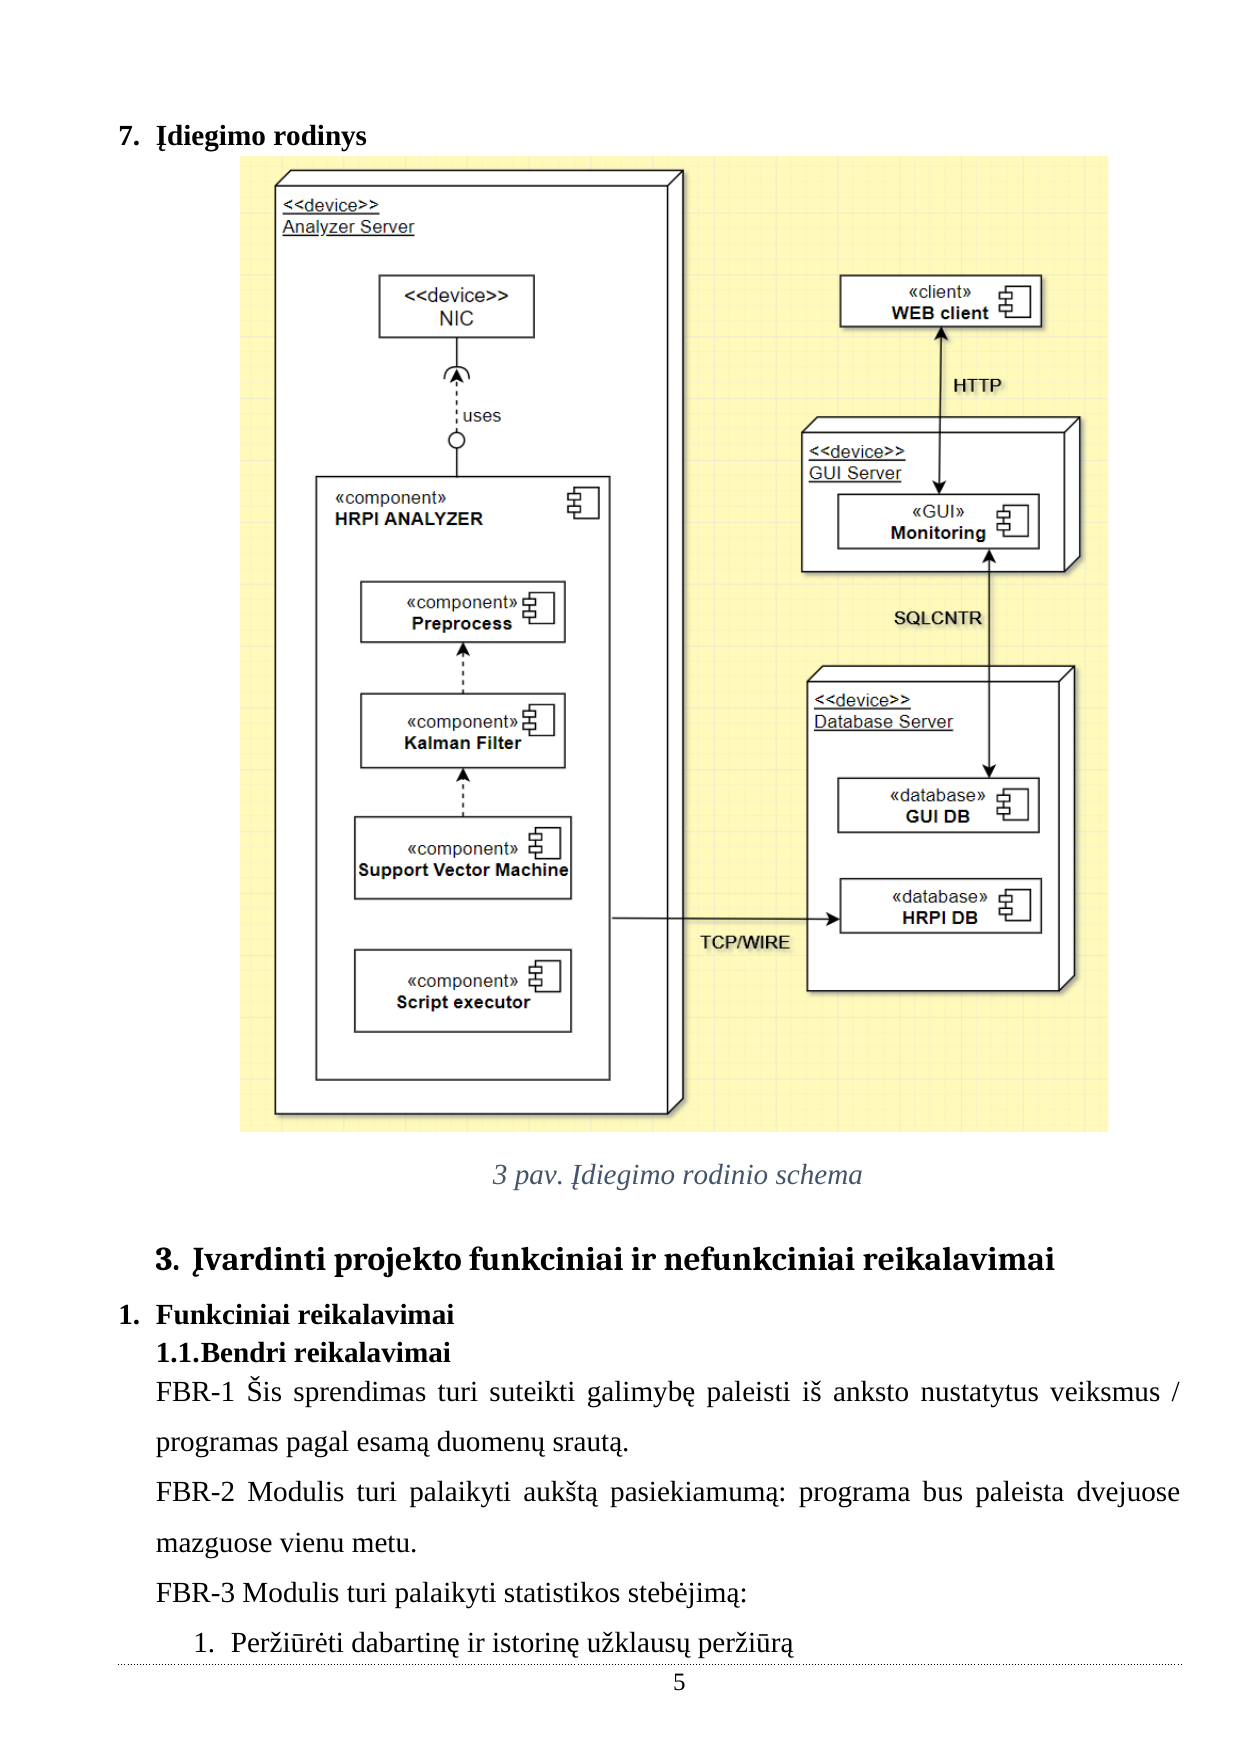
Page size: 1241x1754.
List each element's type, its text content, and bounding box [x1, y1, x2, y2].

list Įdiegimo rodinys [118, 118, 1181, 152]
list FBR-3 Modulis turi palaikyti statistikos stebėjimą: [156, 1575, 1181, 1609]
picture [240, 156, 1109, 1132]
list FBR-2 Modulis turi palaikyti aukštą pasiekiamumą: programa bus paleista dvejuose mazguose vienu metu. [156, 1474, 1181, 1558]
list Bendri reikalavimai [156, 1335, 1181, 1369]
list FBR-1 Šis sprendimas turi suteikti galimybę paleisti iš anksto nustatytus veiksmus / programas pagal esamą duomenų srautą. [156, 1374, 1181, 1458]
subtitle Įvardinti projekto funkciniai ir nefunkciniai reikalavimai [155, 1240, 1181, 1279]
text 3 pav. Įdiegimo rodinio schema [118, 1157, 1181, 1190]
list Funkciniai reikalavimai [118, 1297, 1181, 1330]
list Peržiūrėti dabartinę ir istorinę užklausų peržiūrą [193, 1626, 1181, 1659]
